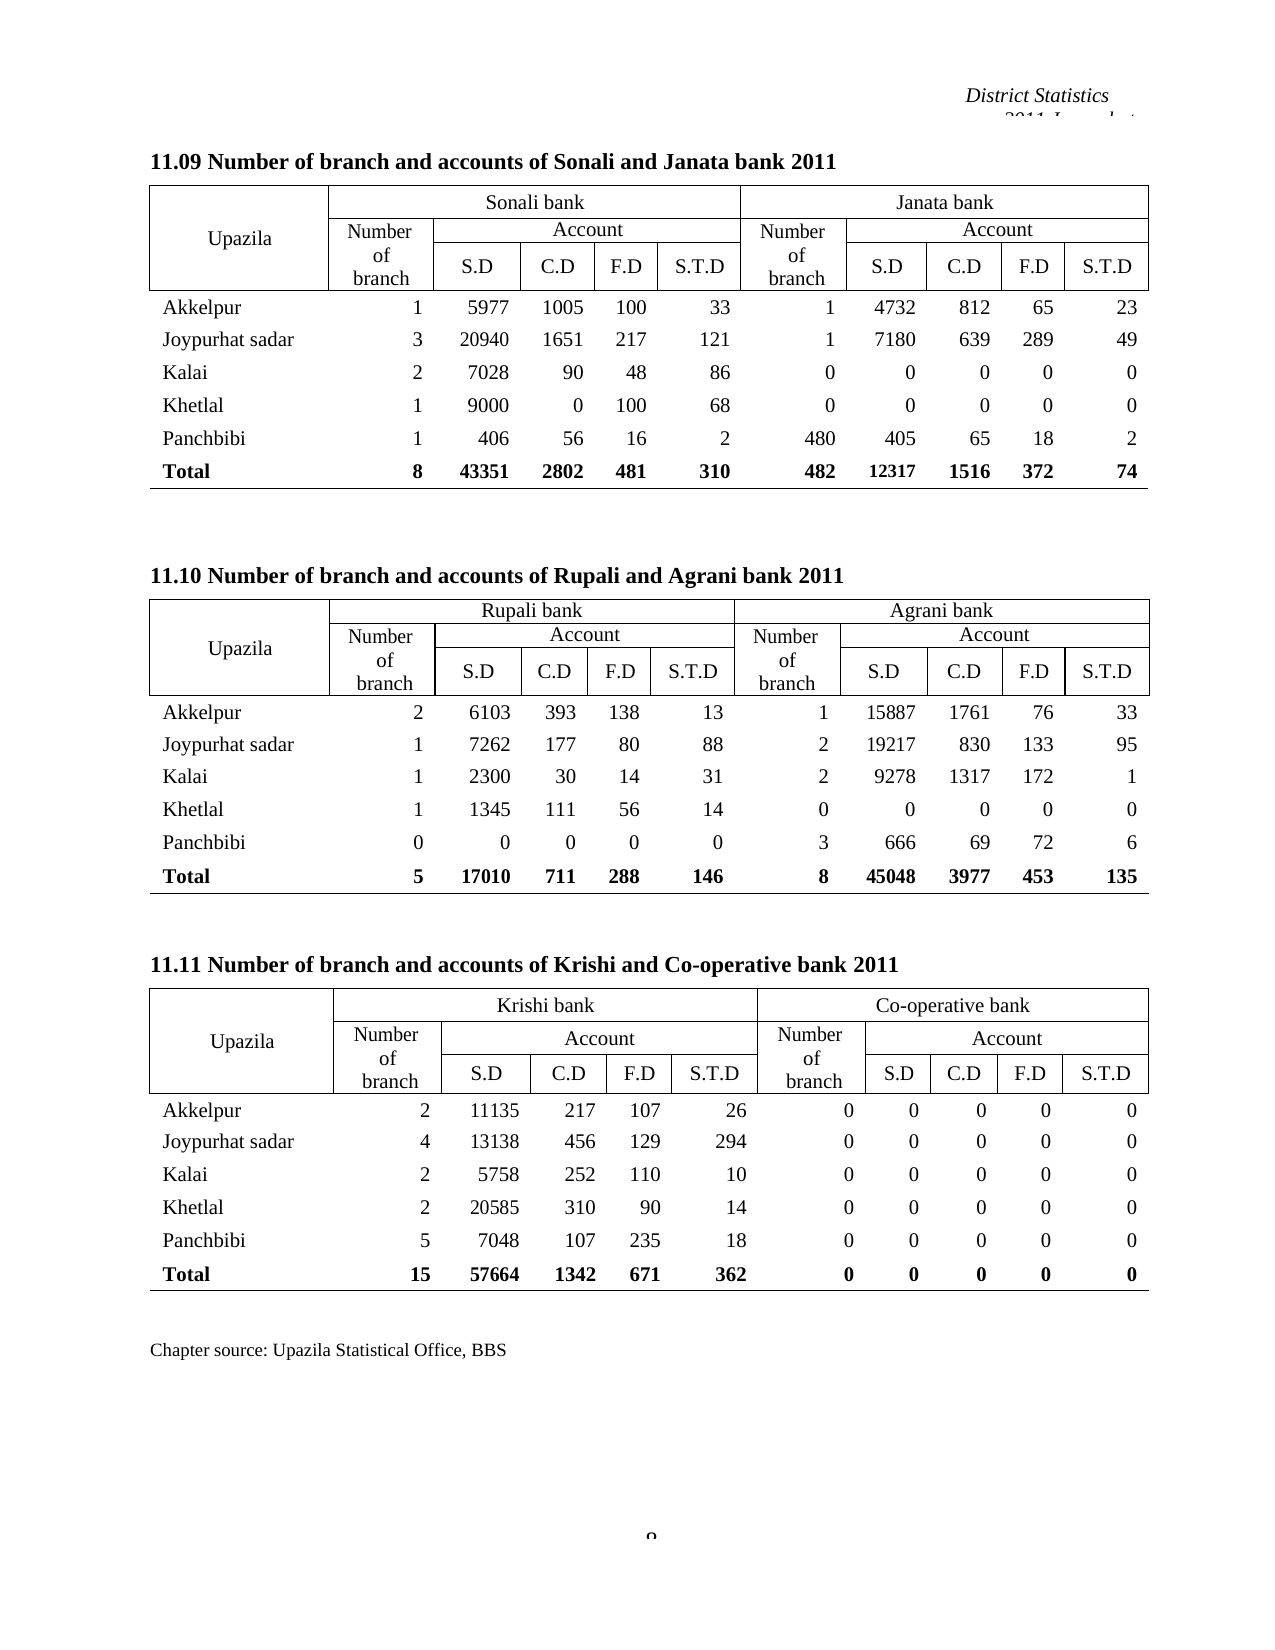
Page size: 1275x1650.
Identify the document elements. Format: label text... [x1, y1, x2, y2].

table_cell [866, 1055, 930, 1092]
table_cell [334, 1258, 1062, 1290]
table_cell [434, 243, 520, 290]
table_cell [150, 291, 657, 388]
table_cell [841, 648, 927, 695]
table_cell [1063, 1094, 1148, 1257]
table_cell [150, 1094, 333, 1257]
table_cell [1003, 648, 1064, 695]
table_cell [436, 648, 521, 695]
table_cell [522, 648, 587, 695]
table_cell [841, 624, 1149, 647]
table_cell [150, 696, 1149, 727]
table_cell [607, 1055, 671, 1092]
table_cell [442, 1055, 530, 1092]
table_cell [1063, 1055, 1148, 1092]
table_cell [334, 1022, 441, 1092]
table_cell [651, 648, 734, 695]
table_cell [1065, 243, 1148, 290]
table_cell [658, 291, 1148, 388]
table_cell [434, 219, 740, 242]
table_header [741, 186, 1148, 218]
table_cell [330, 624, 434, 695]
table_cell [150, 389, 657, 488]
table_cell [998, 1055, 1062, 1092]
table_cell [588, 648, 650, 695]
text Chapter source: Upazila Statistical Office, BBS [150, 1339, 1173, 1360]
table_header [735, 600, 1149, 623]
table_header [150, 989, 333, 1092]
list Number of branch and accounts of Sonali and Janata bank 2011 [150, 148, 1173, 175]
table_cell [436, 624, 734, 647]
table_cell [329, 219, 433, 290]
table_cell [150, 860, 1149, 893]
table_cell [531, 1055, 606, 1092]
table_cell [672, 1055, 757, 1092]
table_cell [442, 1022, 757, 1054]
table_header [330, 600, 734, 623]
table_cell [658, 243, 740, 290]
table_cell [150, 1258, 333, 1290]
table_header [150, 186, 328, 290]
list Number of branch and accounts of Krishi and Co-operative bank 2011 [150, 951, 1173, 977]
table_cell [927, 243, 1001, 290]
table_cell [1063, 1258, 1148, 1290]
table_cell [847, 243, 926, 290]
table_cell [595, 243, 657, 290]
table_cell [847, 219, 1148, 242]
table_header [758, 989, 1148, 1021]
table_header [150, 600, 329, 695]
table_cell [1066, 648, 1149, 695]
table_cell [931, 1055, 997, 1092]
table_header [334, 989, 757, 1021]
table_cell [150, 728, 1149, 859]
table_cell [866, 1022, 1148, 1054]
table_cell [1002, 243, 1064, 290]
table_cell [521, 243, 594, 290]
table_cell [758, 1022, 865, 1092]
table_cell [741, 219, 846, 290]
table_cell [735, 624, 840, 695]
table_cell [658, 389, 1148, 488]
list Number of branch and accounts of Rupali and Agrani bank 2011 [150, 562, 1173, 588]
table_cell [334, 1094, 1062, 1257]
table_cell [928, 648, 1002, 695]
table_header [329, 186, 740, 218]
